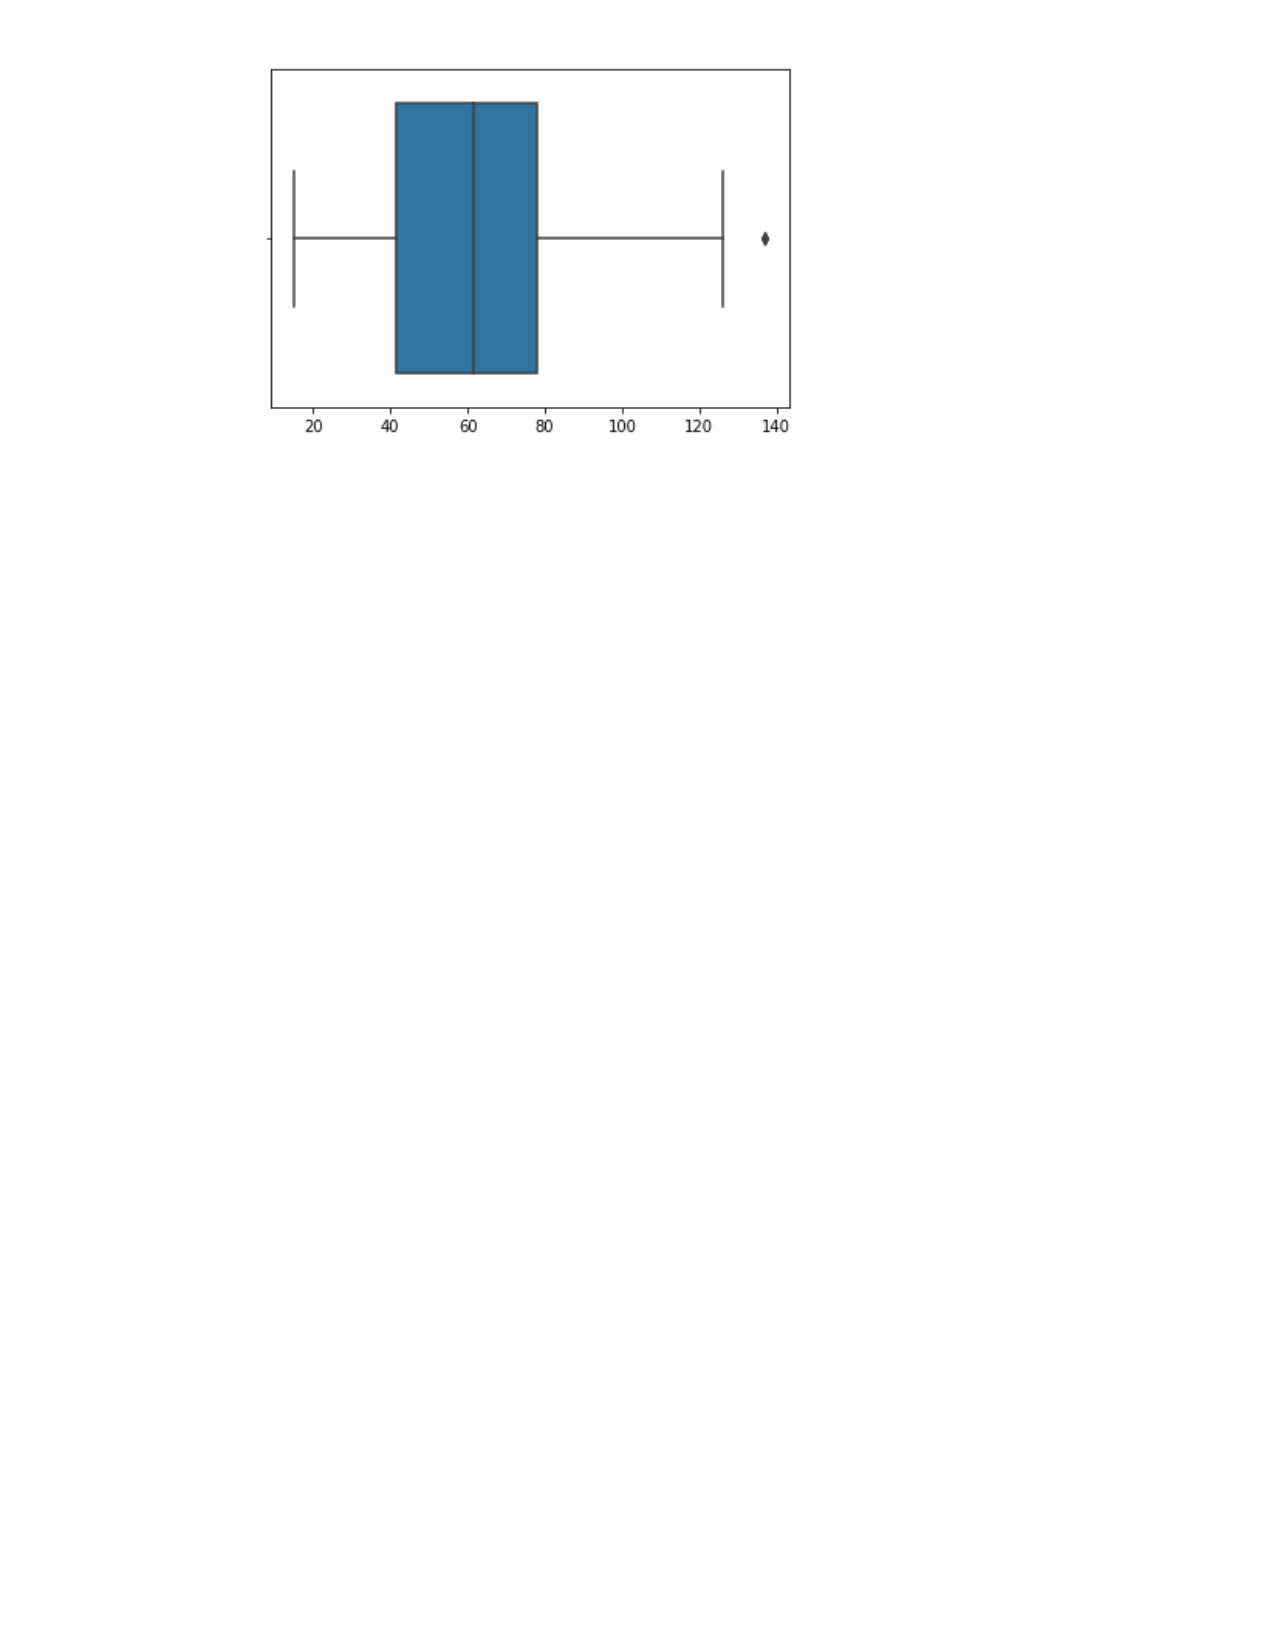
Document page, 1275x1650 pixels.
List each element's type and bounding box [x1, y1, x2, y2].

picture [254, 60, 802, 437]
